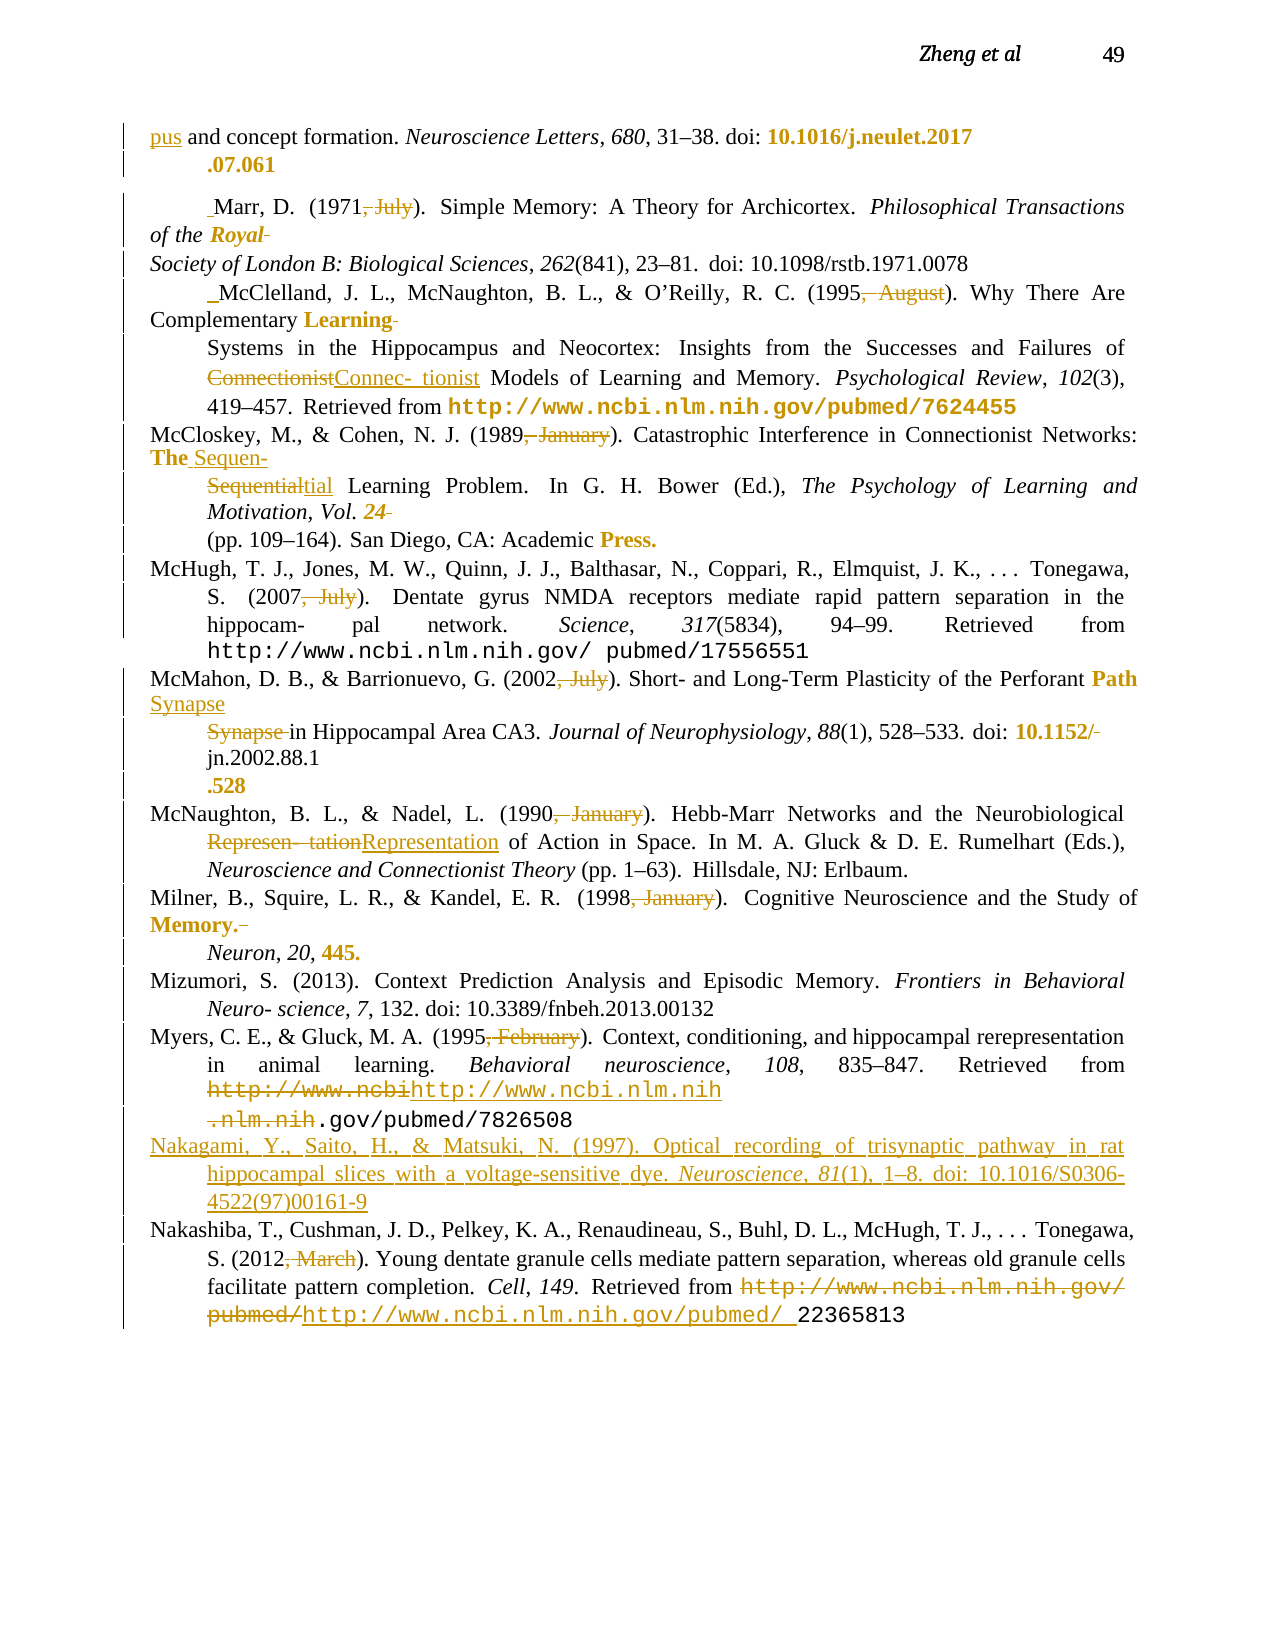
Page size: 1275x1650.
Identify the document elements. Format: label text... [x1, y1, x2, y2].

text S. (2007). Dentate gyrus NMDA receptors mediate rapid pattern separation in the hippocam- pal network. Science, 317(5834), 94–99. Retrieved from http://www.ncbi.nlm.nih.gov/ pubmed/17556551 [207, 583, 1125, 666]
text Marr, D. (1971). Simple Memory: A Theory for Archicortex. Philosophical Transactions of the Royal [150, 193, 1125, 247]
text .528 [207, 772, 1137, 799]
text Learning Problem. In G. H. Bower (Ed.), The Psychology of Learning and Motivation, Vol. 24 [207, 472, 1137, 524]
text McHugh, T. J., Jones, M. W., Quinn, J. J., Balthasar, N., Coppari, R., Elmquist, J. K., . . . Tonegawa, [150, 554, 1137, 581]
text Systems in the Hippocampus and Neocortex: Insights from the Successes and Failures of Models of Learning and Memory. Psychological Review, 102(3), 419–457. Retrieved from http://www.ncbi.nlm.nih.gov/pubmed/7624455 [207, 334, 1125, 421]
text McNaughton, B. L., & Nadel, L. (1990). Hebb-Marr Networks and the Neurobiological of Action in Space. In M. A. Gluck & D. E. Rumelhart (Eds.), Neuroscience and Connectionist Theory (pp. 1–63). Hillsdale, NJ: Erlbaum. [150, 801, 1125, 883]
text Neuron, 20, 445. [207, 939, 1137, 965]
text (pp. 109–164). San Diego, CA: Academic Press. [207, 526, 1137, 553]
text Myers, C. E., & Gluck, M. A. (1995). Context, conditioning, and hippocampal rerepresentation in animal learning. Behavioral neuroscience, 108, 835–847. Retrieved from [150, 1023, 1125, 1105]
text Nakashiba, T., Cushman, J. D., Pelkey, K. A., Renaudineau, S., Buhl, D. L., McHugh, T. J., . . . Tonegawa, [150, 1216, 1137, 1243]
text McMahon, D. B., & Barrionuevo, G. (2002). Short- and Long-Term Plasticity of the Perforant Path [150, 667, 1137, 716]
text McCloskey, M., & Cohen, N. J. (1989). Catastrophic Interference in Connectionist Networks: The [150, 424, 1137, 470]
text Society of London B: Biological Sciences, 262(841), 23–81. doi: 10.1098/rstb.1971.0078 [150, 251, 1125, 277]
text Milner, B., Squire, L. R., & Kandel, E. R. (1998). Cognitive Neuroscience and the Study of Memory. [150, 884, 1137, 937]
text in Hippocampal Area CA3. Journal of Neurophysiology, 88(1), 528–533. doi: 10.1152/jn.2002.88.1 [207, 718, 1137, 770]
text .gov/pubmed/7826508 [207, 1107, 1137, 1133]
text McClelland, J. L., McNaughton, B. L., & O’Reilly, R. C. (1995). Why There Are Complementary Learning [150, 278, 1125, 333]
text S. (2012). Young dentate granule cells mediate pattern separation, whereas old granule cells facilitate pattern completion. Cell, 149. Retrieved from 22365813 [207, 1244, 1125, 1329]
text and concept formation. Neuroscience Letters, 680, 31–38. doi: 10.1016/j.neulet.2017 [150, 123, 1125, 149]
text Mizumori, S. (2013). Context Prediction Analysis and Episodic Memory. Frontiers in Behavioral Neuro- science, 7, 132. doi: 10.3389/fnbeh.2013.00132 [150, 967, 1125, 1021]
text .07.061 [207, 151, 1137, 177]
